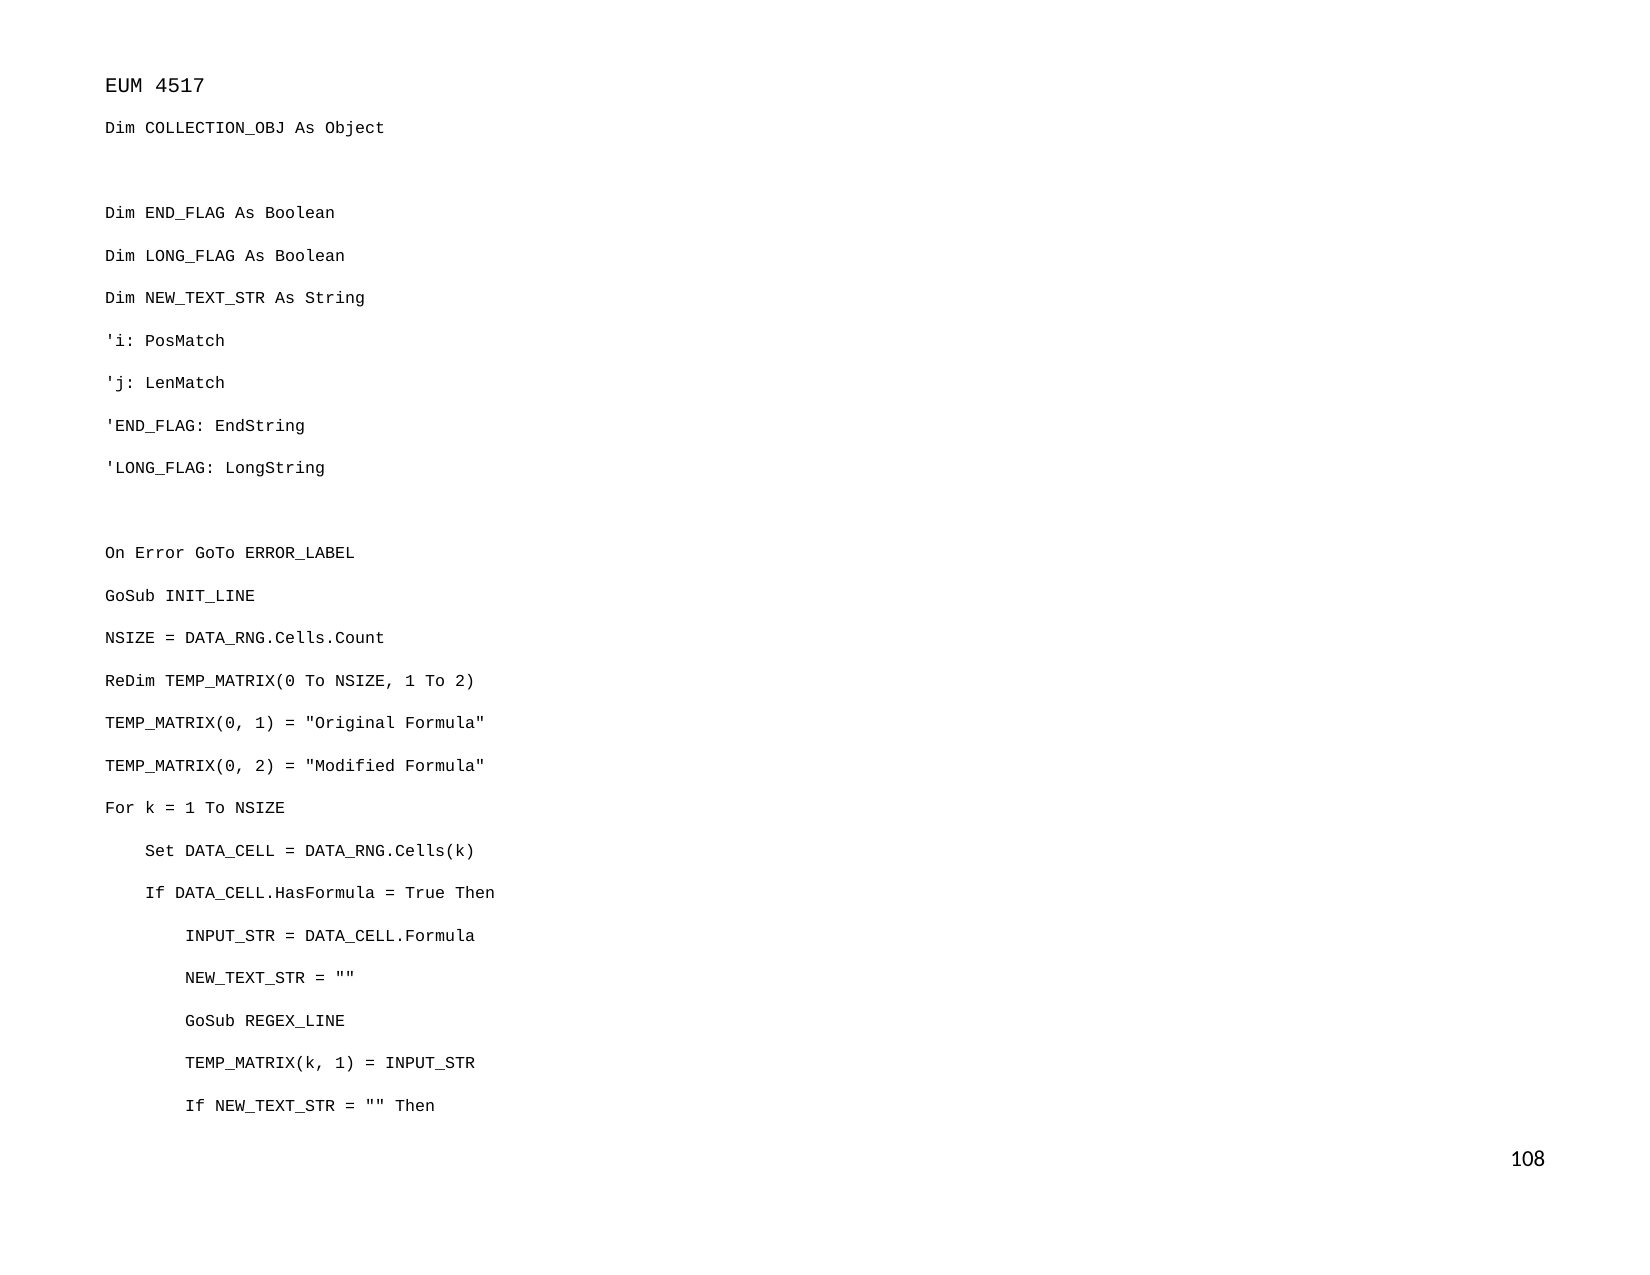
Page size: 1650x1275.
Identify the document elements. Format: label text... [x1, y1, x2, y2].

text TEMP_MATRIX(k, 1) = INPUT_STR [105, 1055, 1545, 1074]
text Set DATA_CELL = DATA_RNG.Cells(k) [105, 842, 1545, 861]
text 'END_FLAG: EndString [105, 417, 1545, 436]
text ReDim TEMP_MATRIX(0 To NSIZE, 1 To 2) [105, 672, 1545, 691]
text NEW_TEXT_STR = "" [105, 970, 1545, 989]
text Dim NEW_TEXT_STR As String [105, 290, 1545, 309]
text 'i: PosMatch [105, 332, 1545, 351]
text GoSub REGEX_LINE [105, 1012, 1545, 1031]
text TEMP_MATRIX(0, 2) = "Modified Formula" [105, 757, 1545, 776]
text GoSub INIT_LINE [105, 587, 1545, 606]
text 'LONG_FLAG: LongString [105, 460, 1545, 479]
text NSIZE = DATA_RNG.Cells.Count [105, 630, 1545, 649]
text Dim COLLECTION_OBJ As Object [105, 120, 1545, 139]
text For k = 1 To NSIZE [105, 800, 1545, 819]
text Dim END_FLAG As Boolean [105, 205, 1545, 224]
text If DATA_CELL.HasFormula = True Then [105, 885, 1545, 904]
text INPUT_STR = DATA_CELL.Formula [105, 927, 1545, 946]
text On Error GoTo ERROR_LABEL [105, 545, 1545, 564]
text 'j: LenMatch [105, 375, 1545, 394]
text If NEW_TEXT_STR = "" Then [105, 1097, 1545, 1116]
text Dim LONG_FLAG As Boolean [105, 247, 1545, 266]
text TEMP_MATRIX(0, 1) = "Original Formula" [105, 715, 1545, 734]
